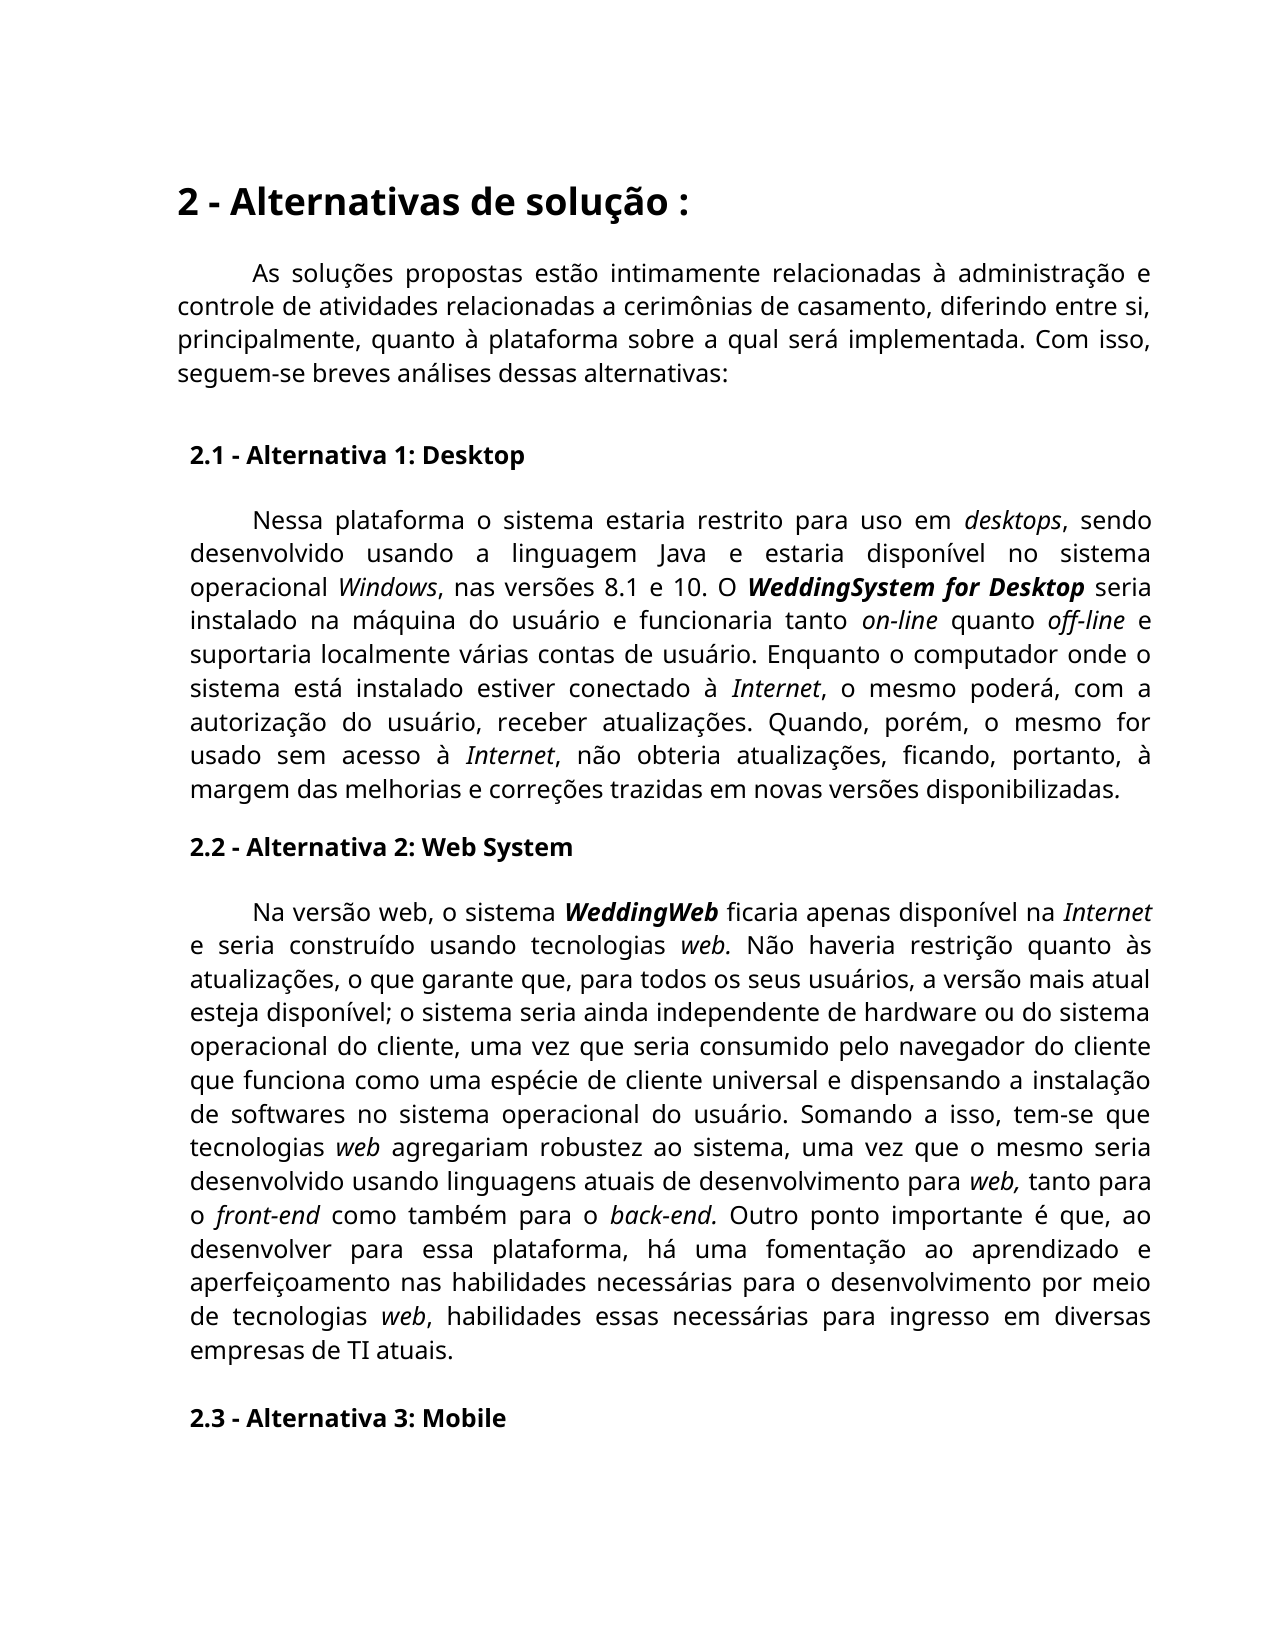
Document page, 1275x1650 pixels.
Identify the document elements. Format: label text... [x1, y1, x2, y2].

text 2.2 - Alternativa 2: Web System [189, 829, 1152, 864]
text 2 - Alternativas de solução : [177, 175, 1152, 226]
text Nessa plataforma o sistema estaria restrito para uso em desktops, sendo desenvolvido usando a linguagem Java e estaria disponível no sistema operacional Windows, nas versões 8.1 e 10. O WeddingSystem for Desktop seria instalado na máquina do usuário e funcionaria tanto on-line quanto off-line e suportaria localmente várias contas de usuário. Enquanto o computador onde o sistema está instalado estiver conectado à Internet, o mesmo poderá, com a autorização do usuário, receber atualizações. Quando, porém, o mesmo for usado sem acesso à Internet, não obteria atualizações, ficando, portanto, à margem das melhorias e correções trazidas em novas versões disponibilizadas. [189, 502, 1152, 806]
text As soluções propostas estão intimamente relacionadas à administração e controle de atividades relacionadas a cerimônias de casamento, diferindo entre si, principalmente, quanto à plataforma sobre a qual será implementada. Com isso, seguem-se breves análises dessas alternativas: [177, 255, 1152, 390]
text Na versão web, o sistema WeddingWeb ficaria apenas disponível na Internet e seria construído usando tecnologias web. Não haveria restrição quanto às atualizações, o que garante que, para todos os seus usuários, a versão mais atual esteja disponível; o sistema seria ainda independente de hardware ou do sistema operacional do cliente, uma vez que seria consumido pelo navegador do cliente que funciona como uma espécie de cliente universal e dispensando a instalação de softwares no sistema operacional do usuário. Somando a isso, tem-se que tecnologias web agregariam robustez ao sistema, uma vez que o mesmo seria desenvolvido usando linguagens atuais de desenvolvimento para web, tanto para o front-end como também para o back-end. Outro ponto importante é que, ao desenvolver para essa plataforma, há uma fomentação ao aprendizado e aperfeiçoamento nas habilidades necessárias para o desenvolvimento por meio de tecnologias web, habilidades essas necessárias para ingresso em diversas empresas de TI atuais. [189, 894, 1152, 1367]
text 2.1 - Alternativa 1: Desktop [189, 437, 1152, 472]
text 2.3 - Alternativa 3: Mobile [189, 1400, 1152, 1434]
